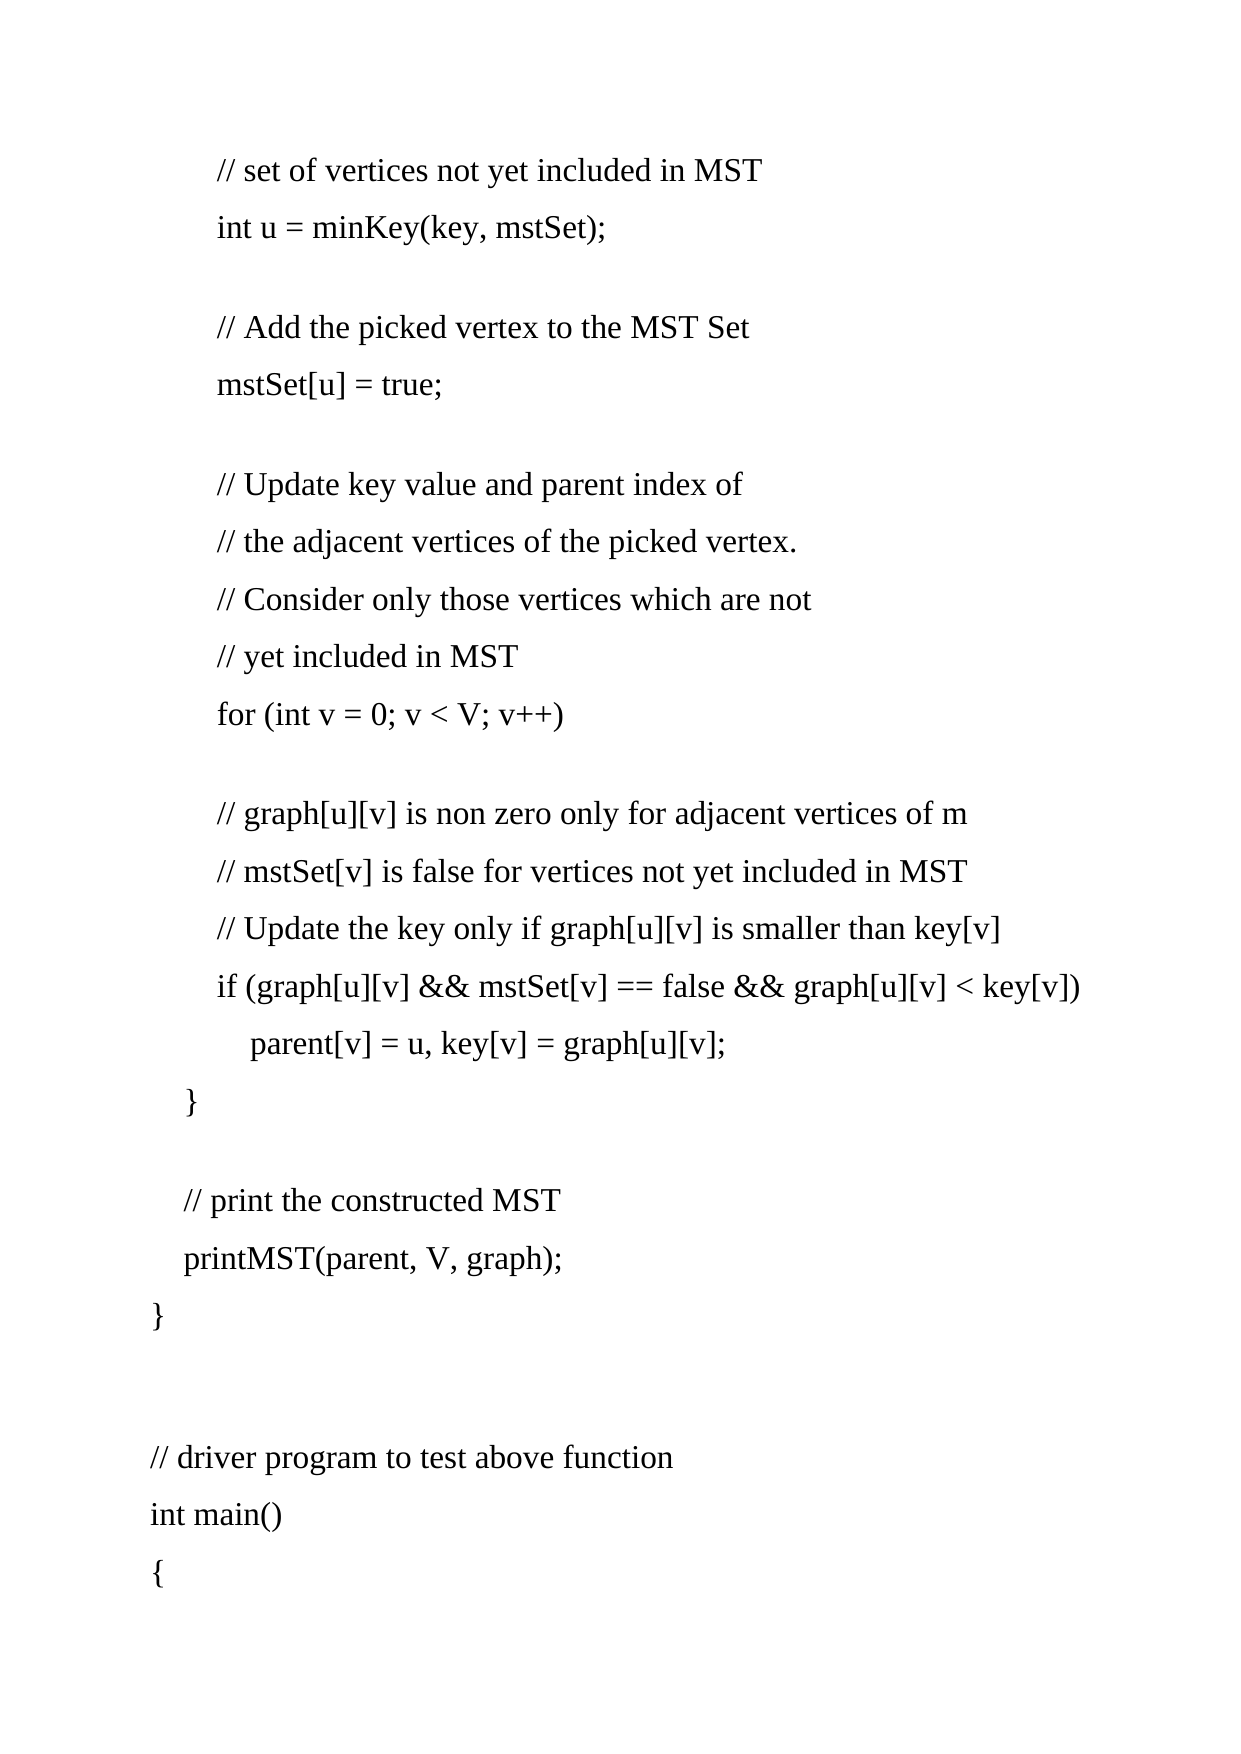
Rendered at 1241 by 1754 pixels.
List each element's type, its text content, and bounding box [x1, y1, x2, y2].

text // mstSet[v] is false for vertices not yet included in MST [150, 851, 1090, 889]
text // print the constructed MST [150, 1180, 1090, 1219]
text // graph[u][v] is non zero only for adjacent vertices of m [150, 793, 1090, 832]
text parent[v] = u, key[v] = graph[u][v]; [150, 1023, 1090, 1062]
text for (int v = 0; v < V; v++) [150, 694, 1090, 732]
text int main() [150, 1494, 1090, 1533]
text // Update key value and parent index of [150, 464, 1090, 502]
text printMST(parent, V, graph); [150, 1238, 1090, 1276]
text // Consider only those vertices which are not [150, 579, 1090, 617]
text // the adjacent vertices of the picked vertex. [150, 521, 1090, 560]
text // Update the key only if graph[u][v] is smaller than key[v] [150, 908, 1090, 947]
text // yet included in MST [150, 636, 1090, 675]
text } [150, 1295, 1090, 1334]
text if (graph[u][v] && mstSet[v] == false && graph[u][v] < key[v]) [150, 966, 1090, 1004]
text // Add the picked vertex to the MST Set [150, 307, 1090, 345]
text mstSet[u] = true; [150, 364, 1090, 403]
text // driver program to test above function [150, 1437, 1090, 1475]
text { [150, 1552, 1090, 1590]
text int u = minKey(key, mstSet); [150, 207, 1090, 246]
text } [150, 1081, 1090, 1119]
text // set of vertices not yet included in MST [150, 150, 1090, 188]
